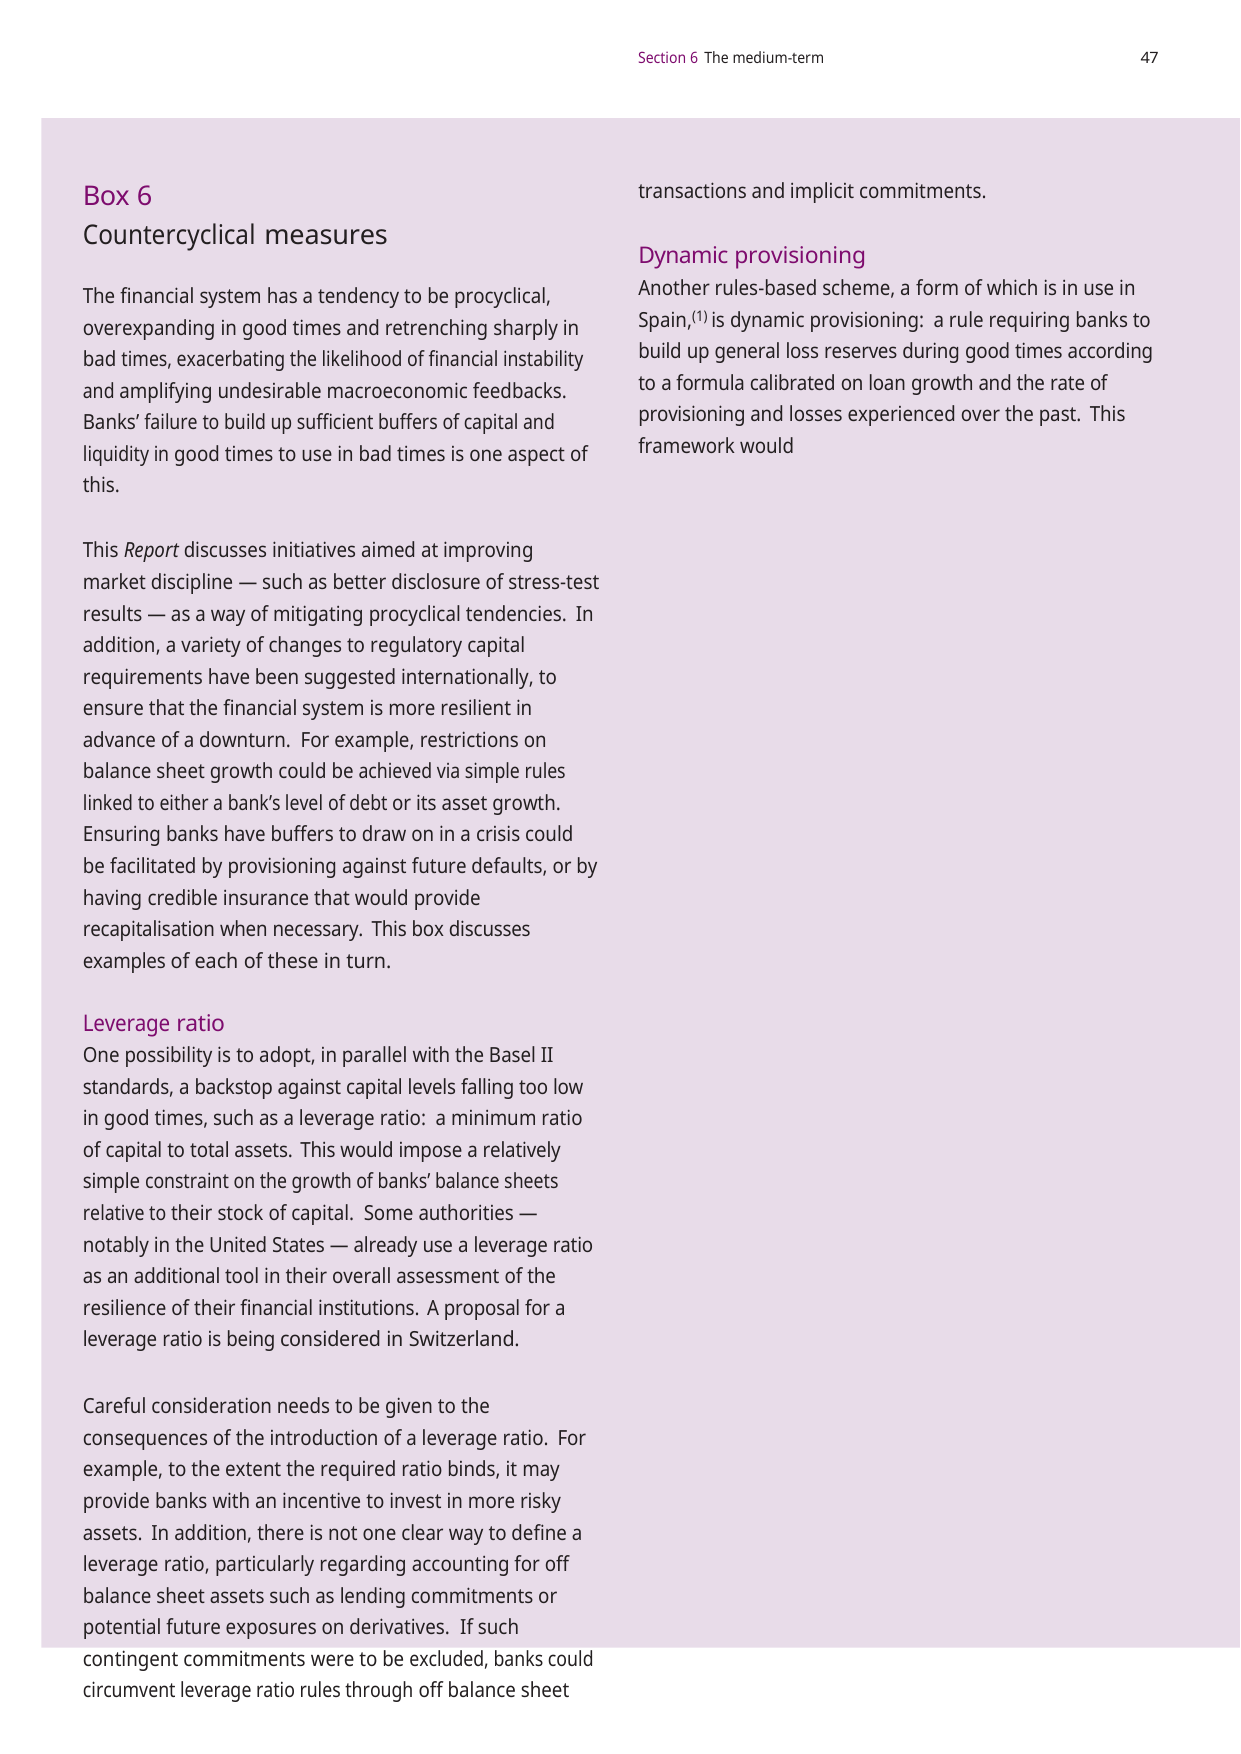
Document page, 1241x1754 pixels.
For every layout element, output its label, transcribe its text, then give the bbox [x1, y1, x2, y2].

text This Report discusses initiatives aimed at improving market discipline — such as better disclosure of stress-test results — as a way of mitigating procyclical tendencies. In addition, a variety of changes to regulatory capital requirements have been suggested internationally, to ensure that the financial system is more resilient in advance of a downturn. For example, restrictions on balance sheet growth could be achieved via simple rules linked to either a bank’s level of debt or its asset growth. Ensuring banks have buffers to draw on in a crisis could be facilitated by provisioning against future defaults, or by having credible insurance that would provide recapitalisation when necessary. This box discusses examples of each of these in turn. [83, 536, 599, 974]
text Countercyclical measures [83, 216, 603, 253]
text Another rules-based scheme, a form of which is in use in Spain,(1) is dynamic provisioning: a rule requiring banks to build up general loss reserves during good times according to a formula calibrated on loan growth and the rate of provisioning and losses experienced over the past. This framework would [638, 273, 1166, 459]
text One possibility is to adopt, in parallel with the Basel II standards, a backstop against capital levels falling too low in good times, such as a leverage ratio: a minimum ratio of capital to total assets. This would impose a relatively simple constraint on the growth of banks’ balance sheets relative to their stock of capital. Some authorities — notably in the United States — already use a leverage ratio as an additional tool in their overall assessment of the resilience of their financial institutions. A proposal for a leverage ratio is being considered in Switzerland. [83, 1040, 603, 1353]
text Careful consideration needs to be given to the consequences of the introduction of a leverage ratio. For example, to the extent the required ratio binds, it may provide banks with an incentive to invest in more risky assets. In addition, there is not one clear way to define a leverage ratio, particularly regarding accounting for off balance sheet assets such as lending commitments or potential future exposures on derivatives. If such contingent commitments were to be excluded, banks could circumvent leverage ratio rules through off balance sheet transactions and implicit commitments. [83, 1391, 599, 1704]
subtitle Dynamic provisioning [638, 239, 1166, 271]
subtitle Leverage ratio [83, 1007, 603, 1038]
subtitle Box 6 [83, 177, 603, 213]
text The financial system has a tendency to be procyclical, overexpanding in good times and retrenching sharply in bad times, exacerbating the likelihood of financial instability and amplifying undesirable macroeconomic feedbacks. Banks’ failure to build up sufficient buffers of capital and liquidity in good times to use in bad times is one aspect of this. [83, 281, 603, 499]
